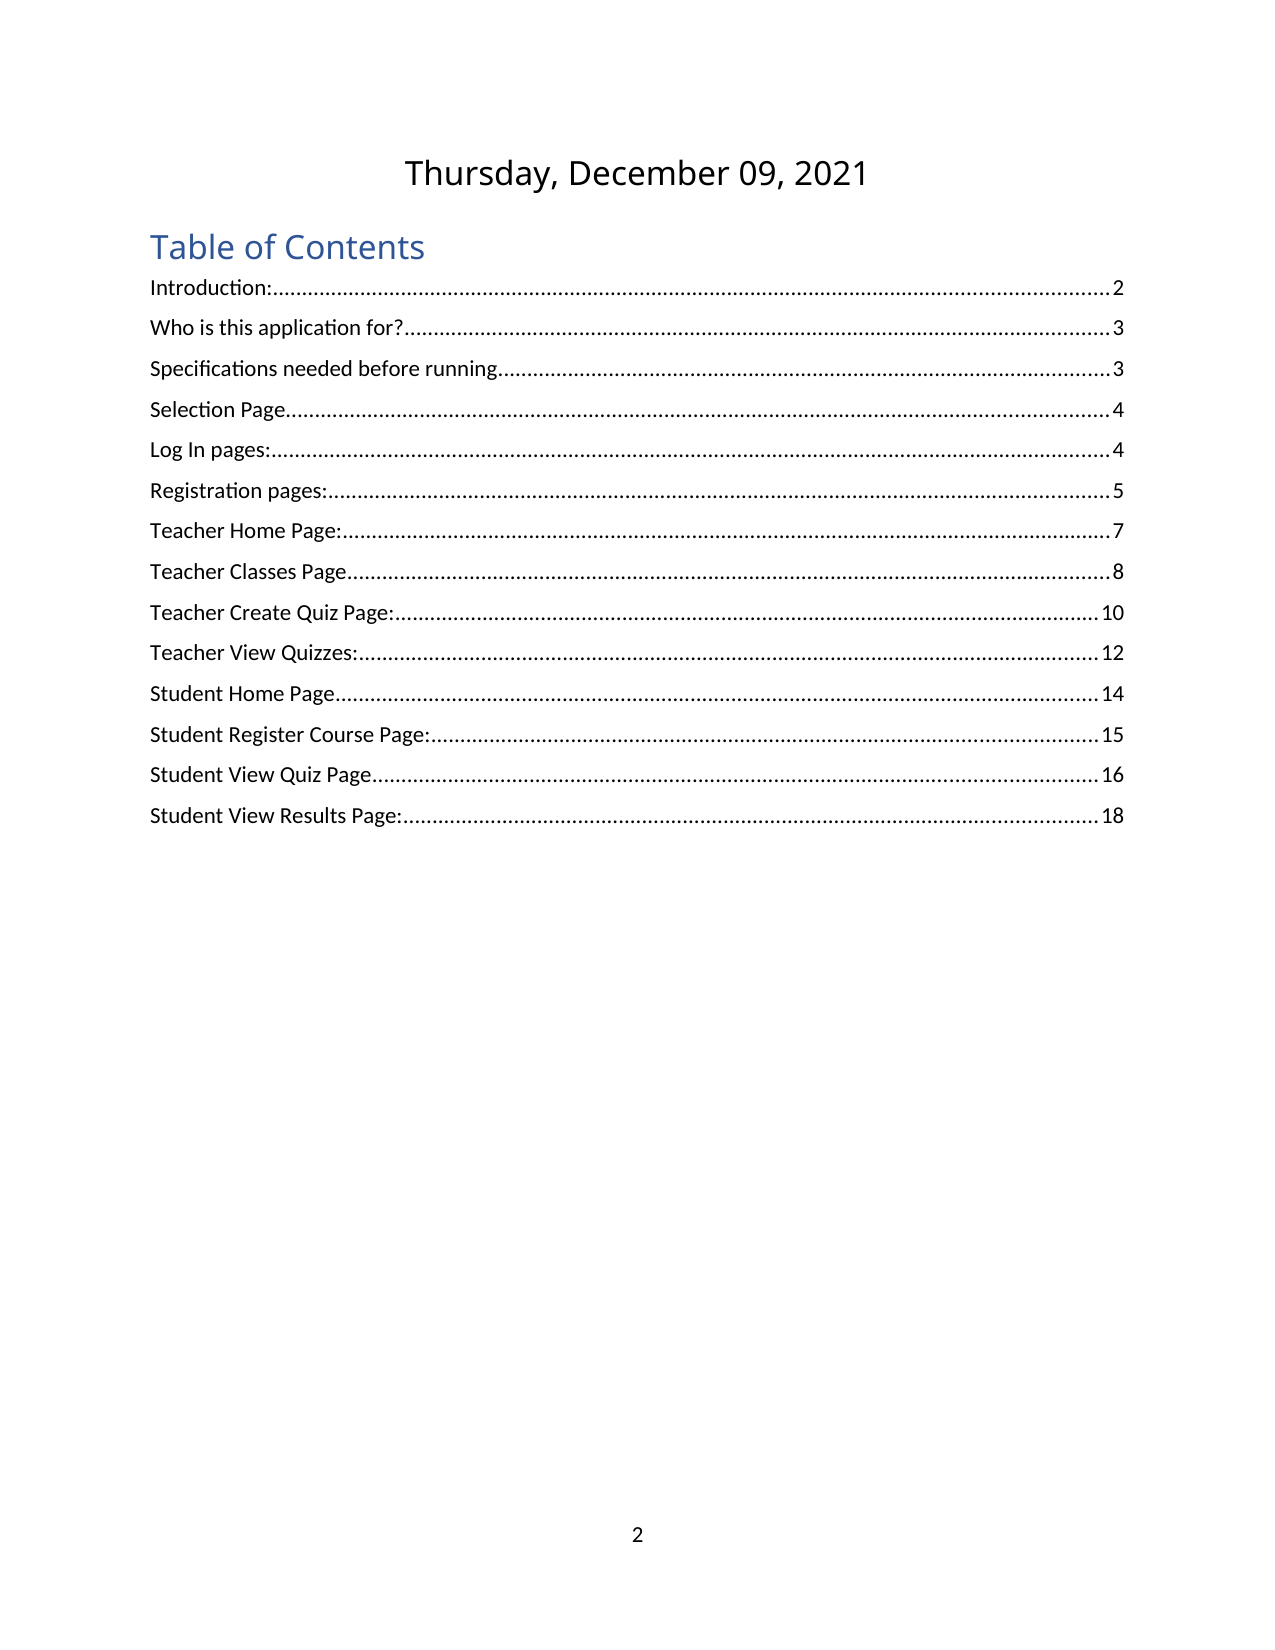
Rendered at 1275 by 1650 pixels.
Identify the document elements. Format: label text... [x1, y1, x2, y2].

text Thursday, December 09, 2021 [150, 150, 1125, 195]
